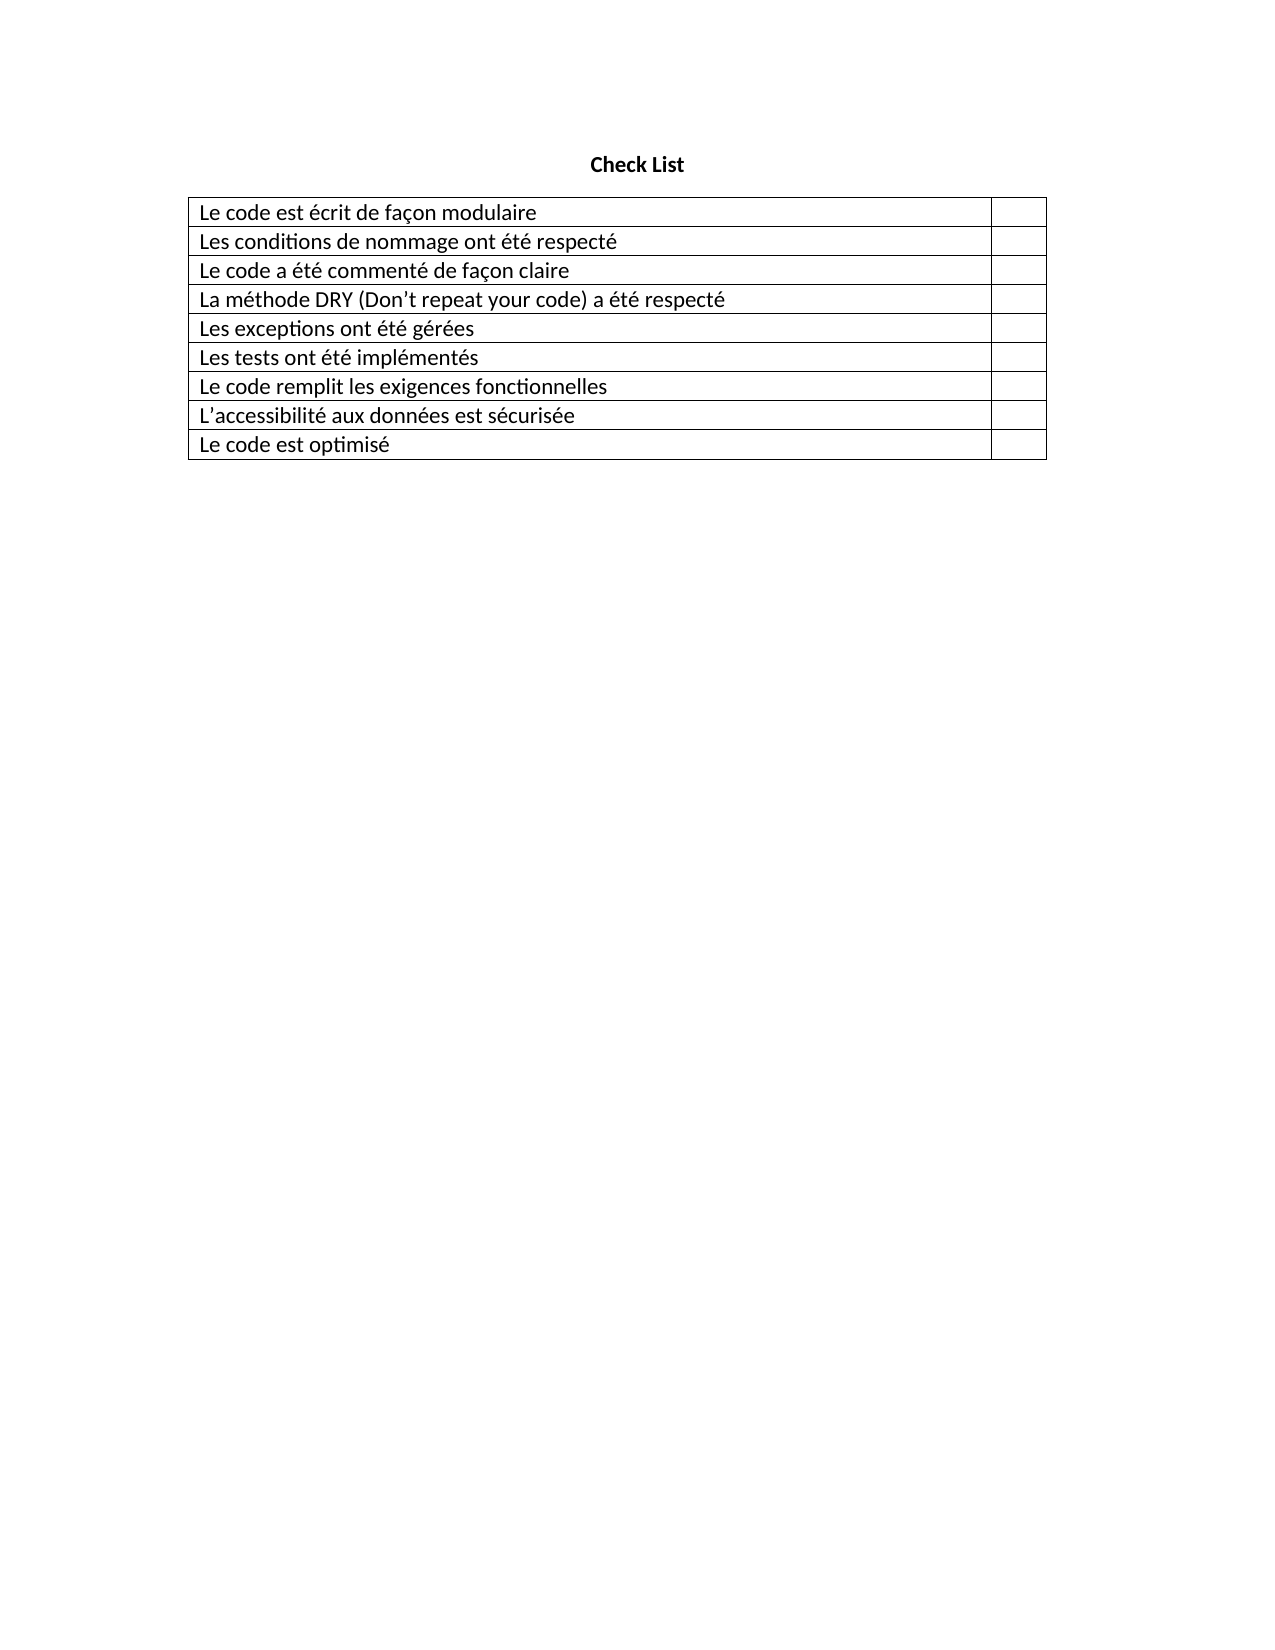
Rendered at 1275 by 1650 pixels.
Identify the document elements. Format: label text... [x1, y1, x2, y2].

table_cell Le code a été commenté de façon claire [189, 256, 991, 284]
table_cell [992, 285, 1046, 313]
table_cell La méthode DRY (Don’t repeat your code) a été respecté [189, 285, 991, 313]
table_cell Le code est optimisé [189, 430, 991, 458]
table_cell [992, 372, 1046, 400]
table_cell Les tests ont été implémentés [189, 343, 991, 371]
table_cell Le code remplit les exigences fonctionnelles [189, 372, 991, 400]
table_cell [992, 343, 1046, 371]
text Check List [187, 150, 1087, 178]
table_cell [992, 314, 1046, 342]
table_cell Les conditions de nommage ont été respecté [189, 227, 991, 255]
table_cell [992, 401, 1046, 429]
table_cell [992, 256, 1046, 284]
table_cell L’accessibilité aux données est sécurisée [189, 401, 991, 429]
table_cell [992, 227, 1046, 255]
table_cell [992, 430, 1046, 458]
table_cell Les exceptions ont été gérées [189, 314, 991, 342]
table_header Le code est écrit de façon modulaire [189, 198, 991, 226]
table_header [992, 198, 1046, 226]
